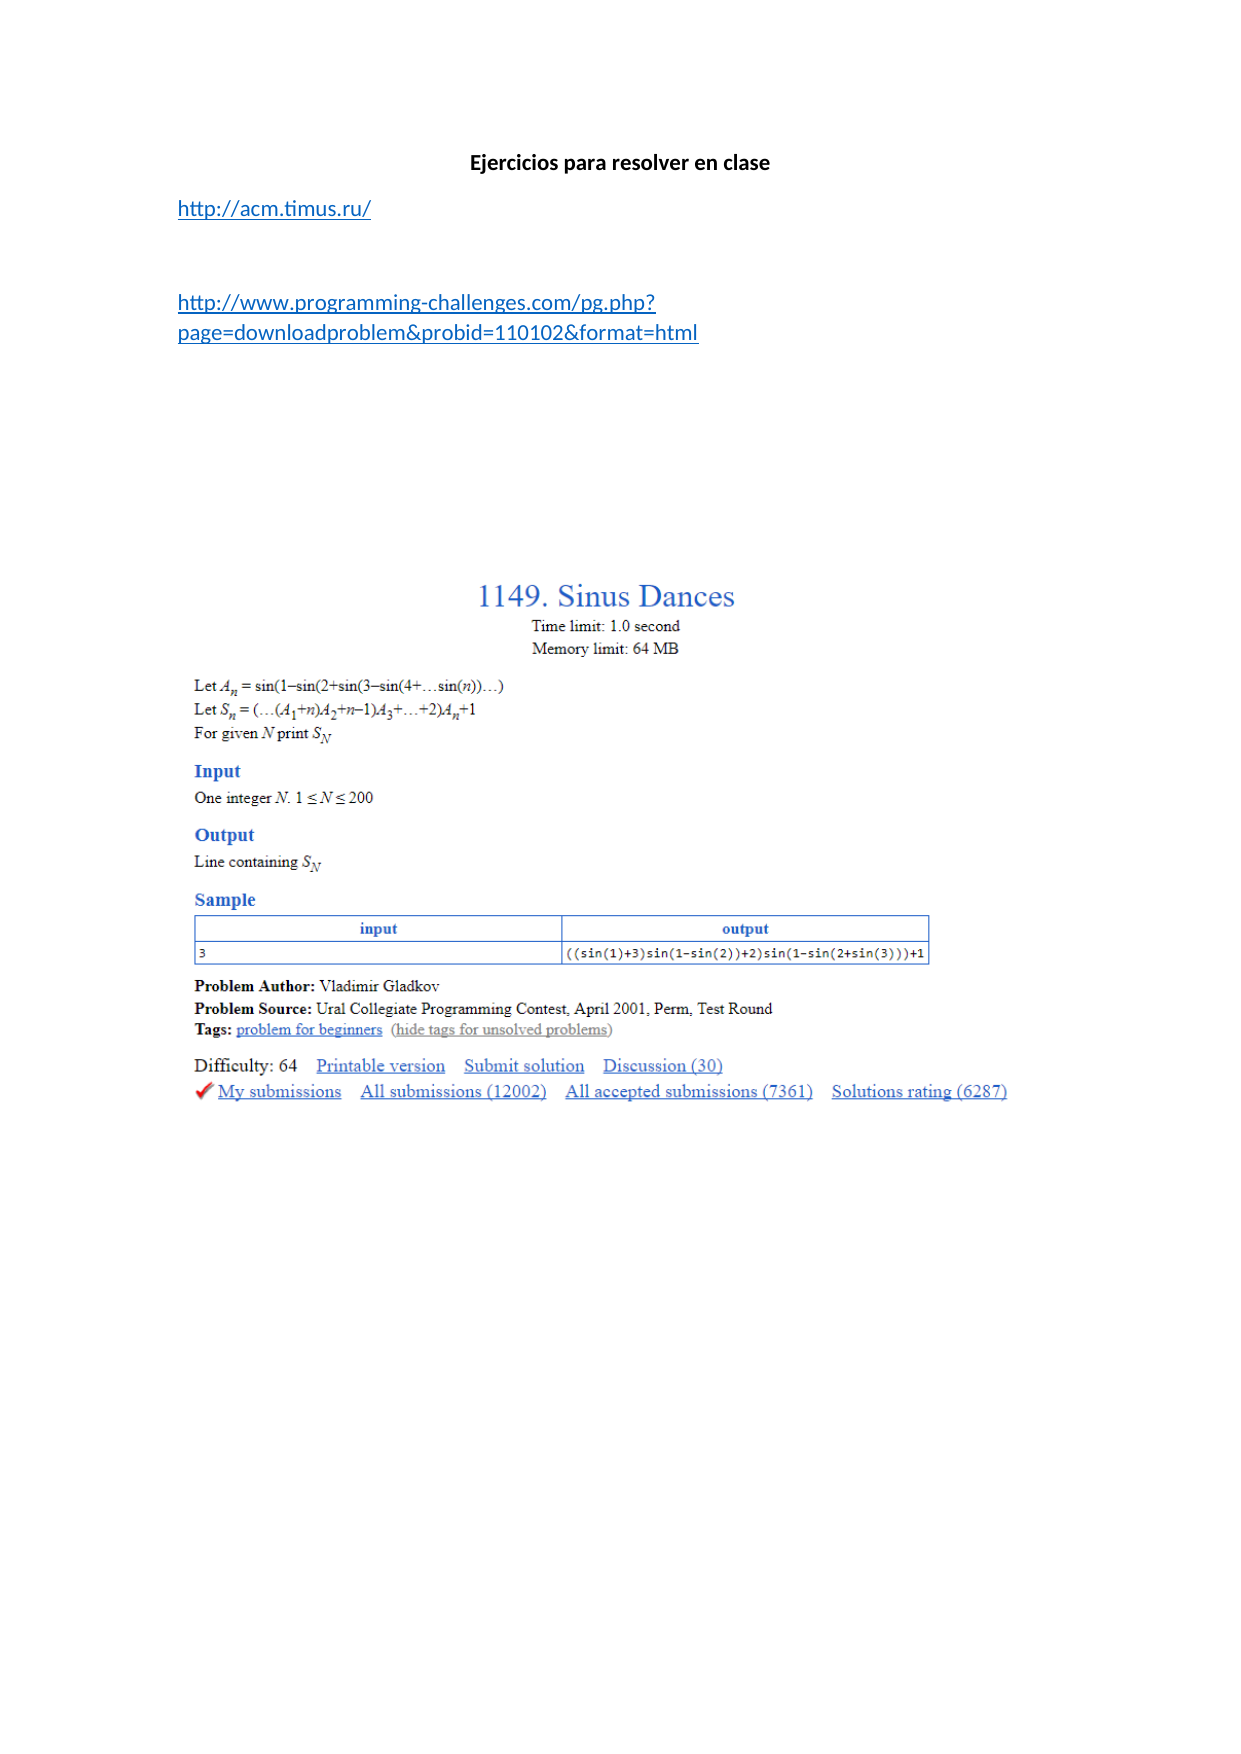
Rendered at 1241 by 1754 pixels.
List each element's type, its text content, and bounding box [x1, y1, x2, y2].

text http://acm.timus.ru/ [177, 194, 1063, 222]
picture [177, 552, 1063, 1123]
text http://www.programming-challenges.com/pg.php?page=downloadproblem&probid=110102&format=html [177, 288, 1063, 346]
text Ejercicios para resolver en clase [177, 148, 1063, 176]
